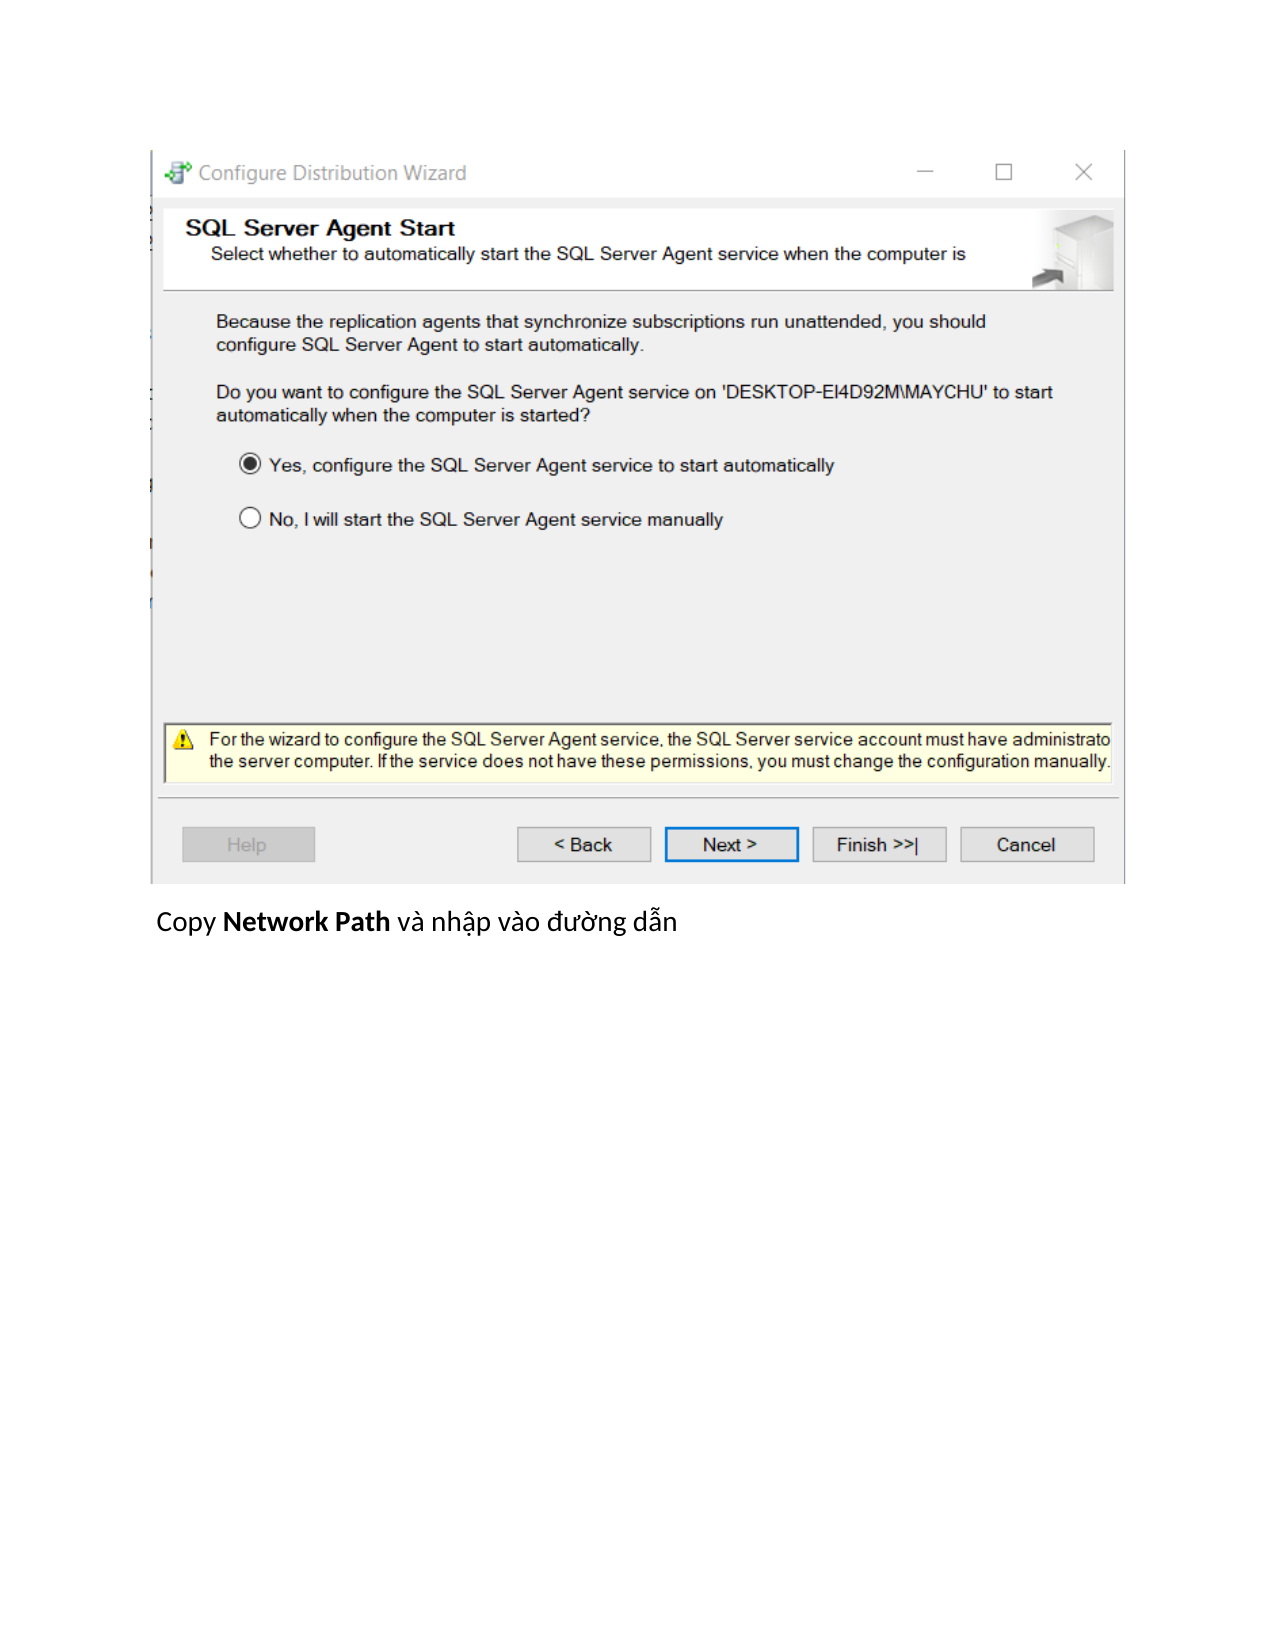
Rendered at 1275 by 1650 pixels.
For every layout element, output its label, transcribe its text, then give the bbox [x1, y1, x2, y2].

picture [150, 150, 1125, 884]
text Copy Network Path và nhập vào đường dẫn [150, 903, 1125, 938]
